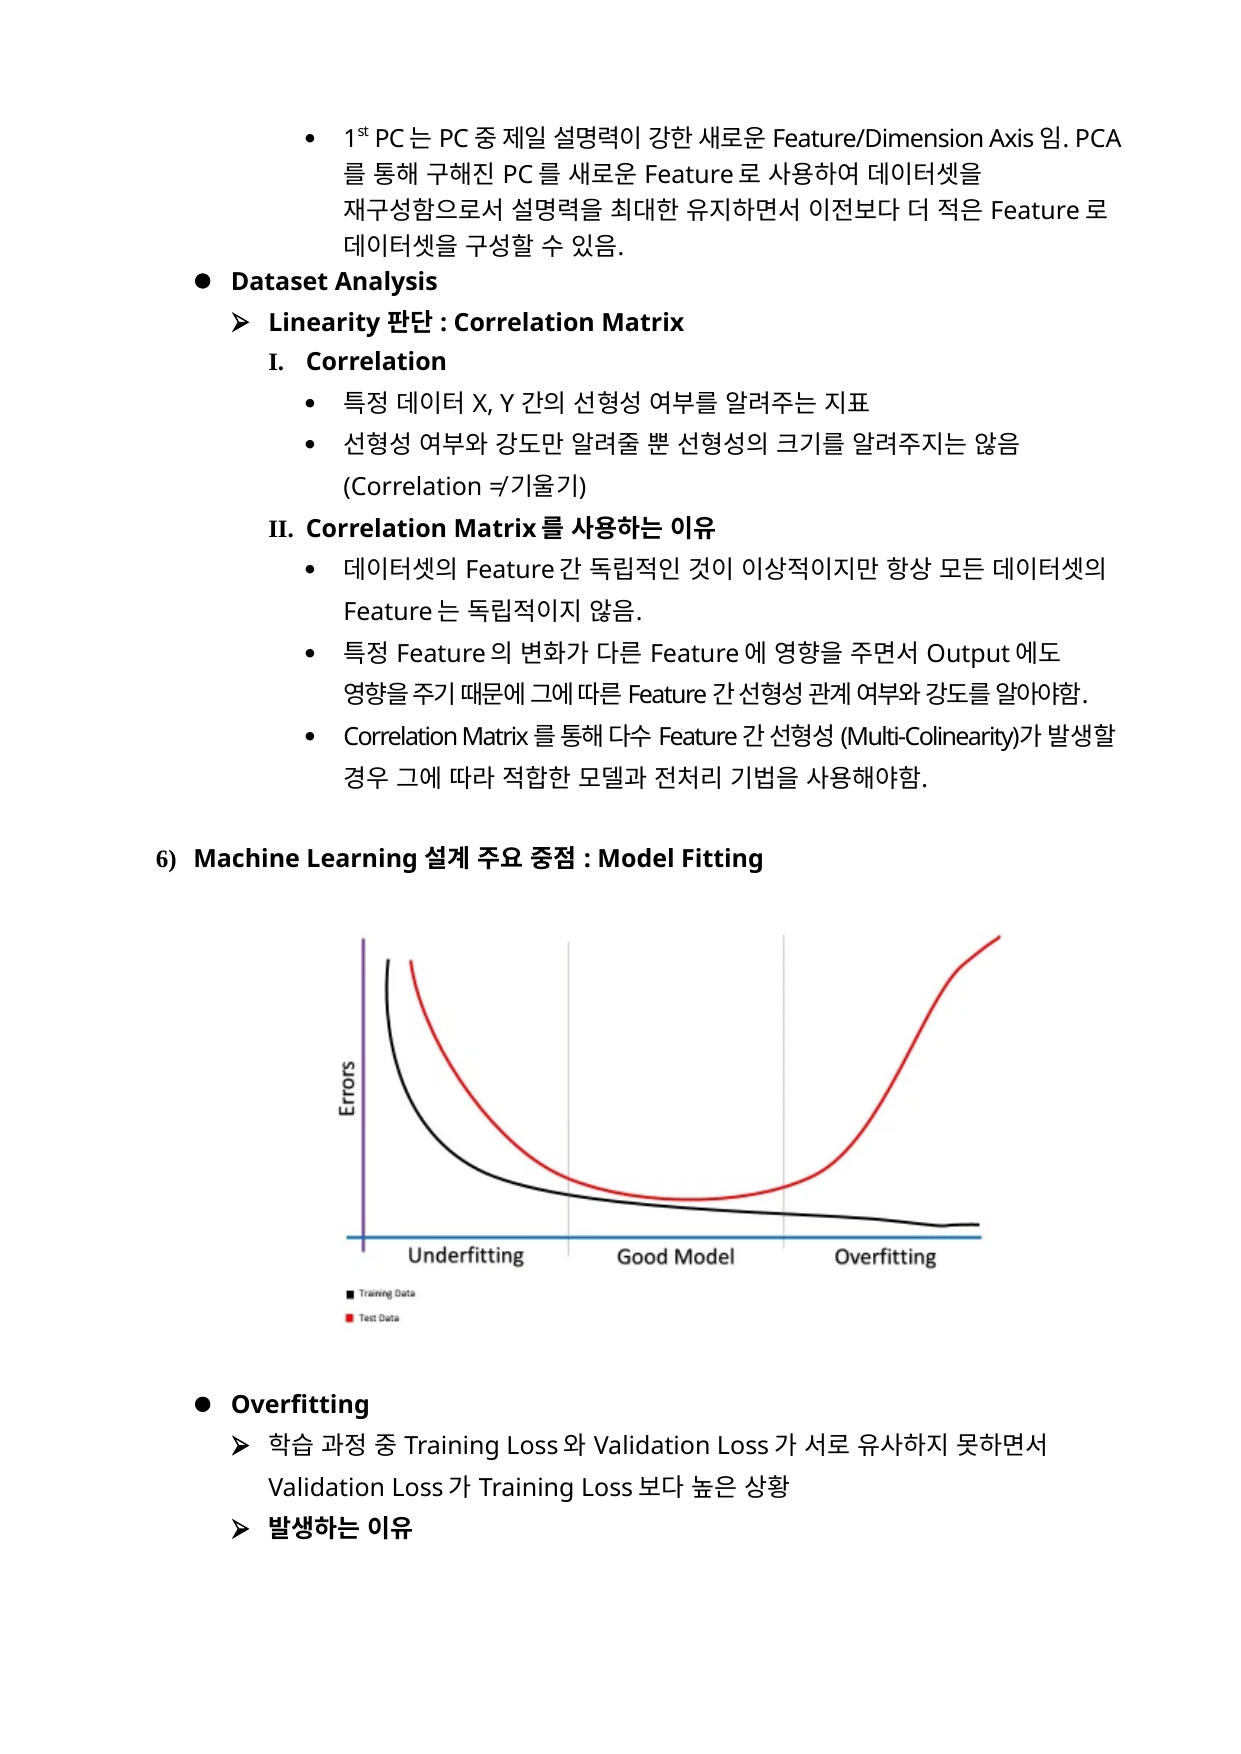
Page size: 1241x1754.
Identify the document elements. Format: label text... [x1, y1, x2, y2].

list Machine Learning 설계 주요 중점 : Model Fitting [156, 839, 1122, 875]
list 발생하는 이유 [231, 1509, 1122, 1545]
list 특정 Feature의 변화가 다른 Feature에 영향을 주면서 Output에도 영향을 주기 때문에 그에 따른 Feature간 선형성 관계 여부와 강도를 알아야함. [306, 633, 1122, 711]
list Linearity 판단 : Correlation Matrix [231, 302, 1122, 338]
list 데이터셋의 Feature간 독립적인 것이 이상적이지만 항상 모든 데이터셋의 Feature는 독립적이지 않음. [306, 550, 1122, 628]
list Overfitting [193, 1386, 1122, 1421]
list Dataset Analysis [193, 263, 1122, 297]
list 특정 데이터 X, Y 간의 선형성 여부를 알려주는 지표 [306, 383, 1122, 419]
list 1st PC는 PC 중 제일 설명력이 강한 새로운 Feature/Dimension Axis임. PCA를 통해 구해진 PC를 새로운 Feature로 사용하여 데이터셋을 재구성함으로서 설명력을 최대한 유지하면서 이전보다 더 적은 Feature로 데이터셋을 구성할 수 있음. [306, 118, 1122, 263]
list Correlation Matrix를 통해 다수 Feature간 선형성 (Multi-Colinearity)가 발생할 경우 그에 따라 적합한 모델과 전처리 기법을 사용해야함. [306, 716, 1122, 794]
list Correlation Matrix를 사용하는 이유 [268, 508, 1122, 544]
list Correlation [268, 344, 1122, 378]
list 선형성 여부와 강도만 알려줄 뿐 선형성의 크기를 알려주지는 않음 [306, 425, 1122, 461]
picture [313, 904, 1026, 1337]
list (Correlation ≠ 기울기) [343, 466, 1122, 503]
list 학습 과정 중 Training Loss와 Validation Loss가 서로 유사하지 못하면서 Validation Loss가 Training Loss보다 높은 상황 [231, 1426, 1122, 1503]
